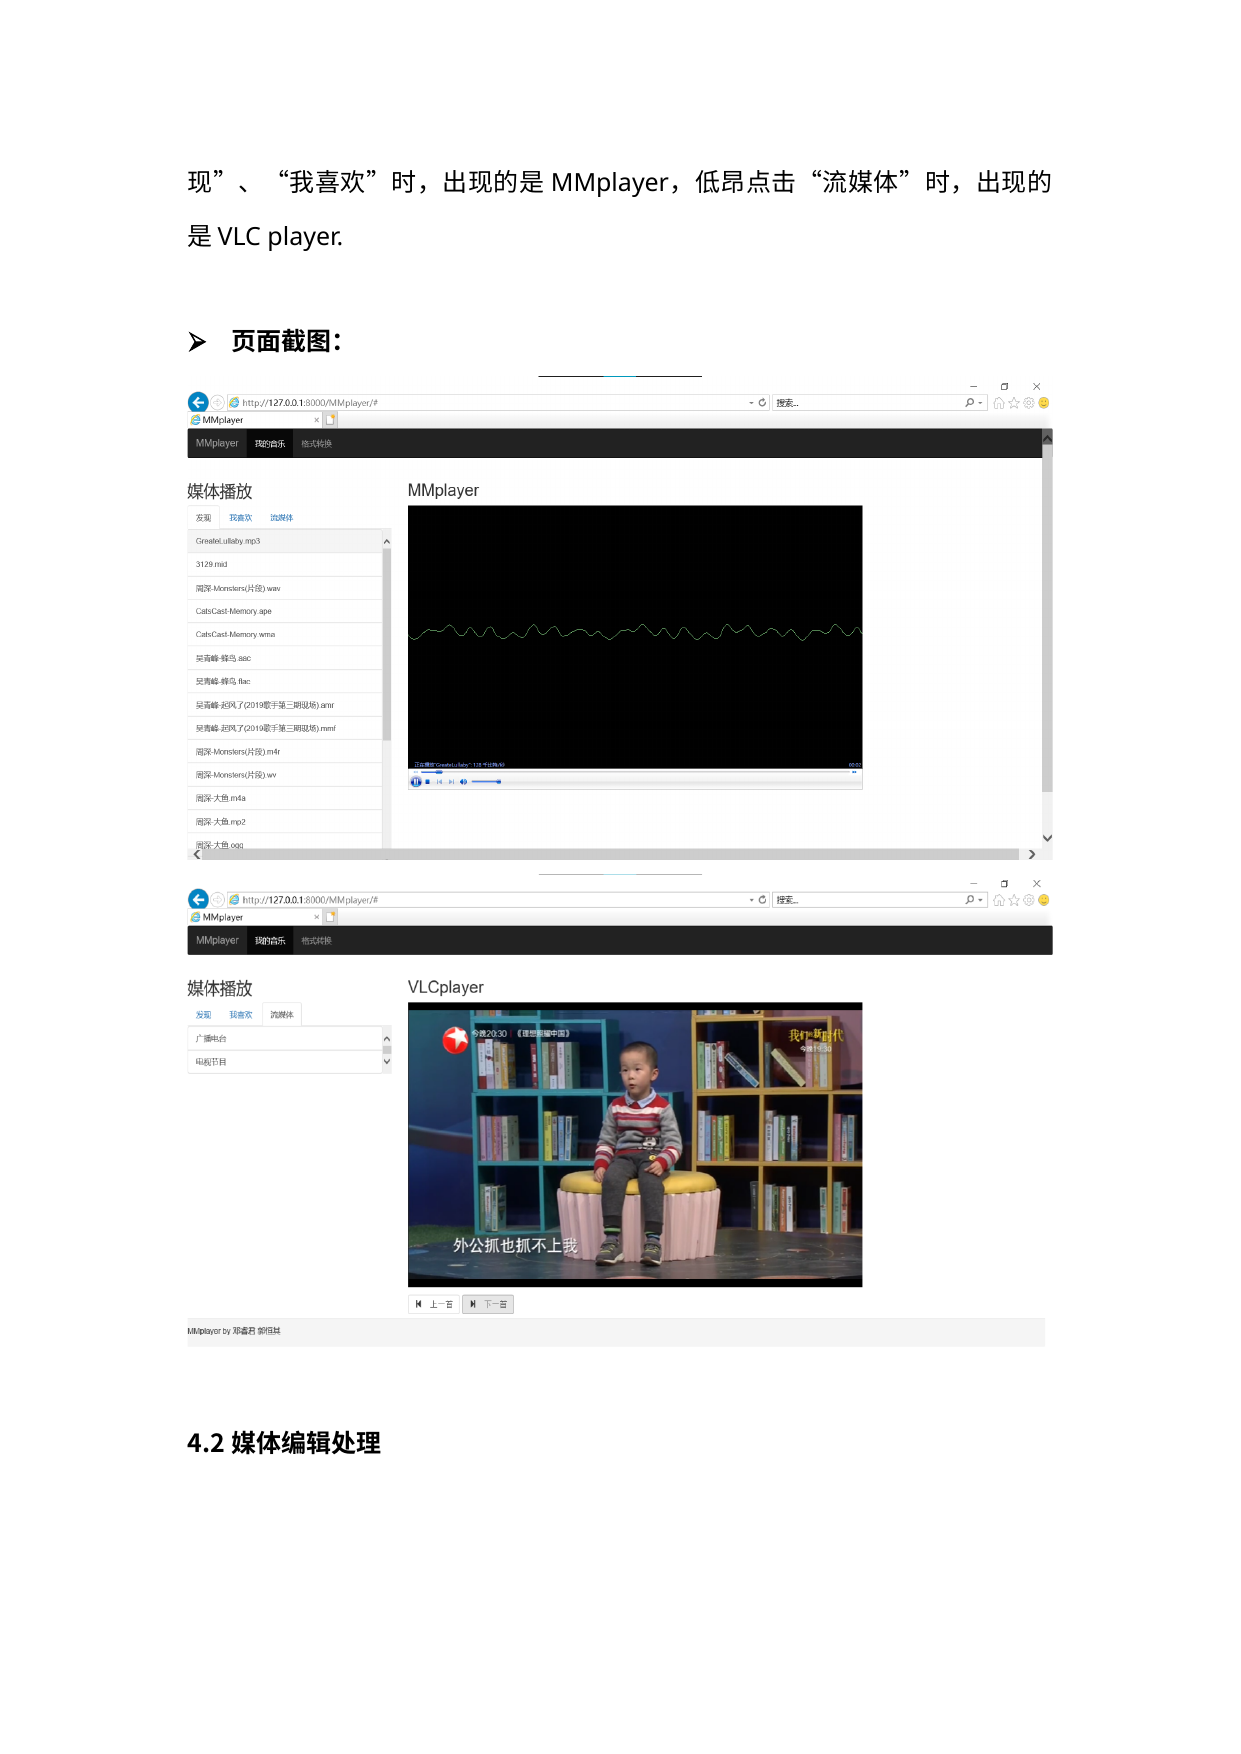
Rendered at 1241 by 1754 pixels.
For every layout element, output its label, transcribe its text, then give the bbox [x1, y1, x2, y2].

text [187, 162, 1053, 253]
subtitle 4.2 媒体编辑处理 [187, 1423, 1053, 1459]
picture [187, 874, 1053, 1357]
list 页面截图： [187, 322, 1053, 358]
picture [194, 400, 203, 405]
picture [187, 376, 1053, 860]
